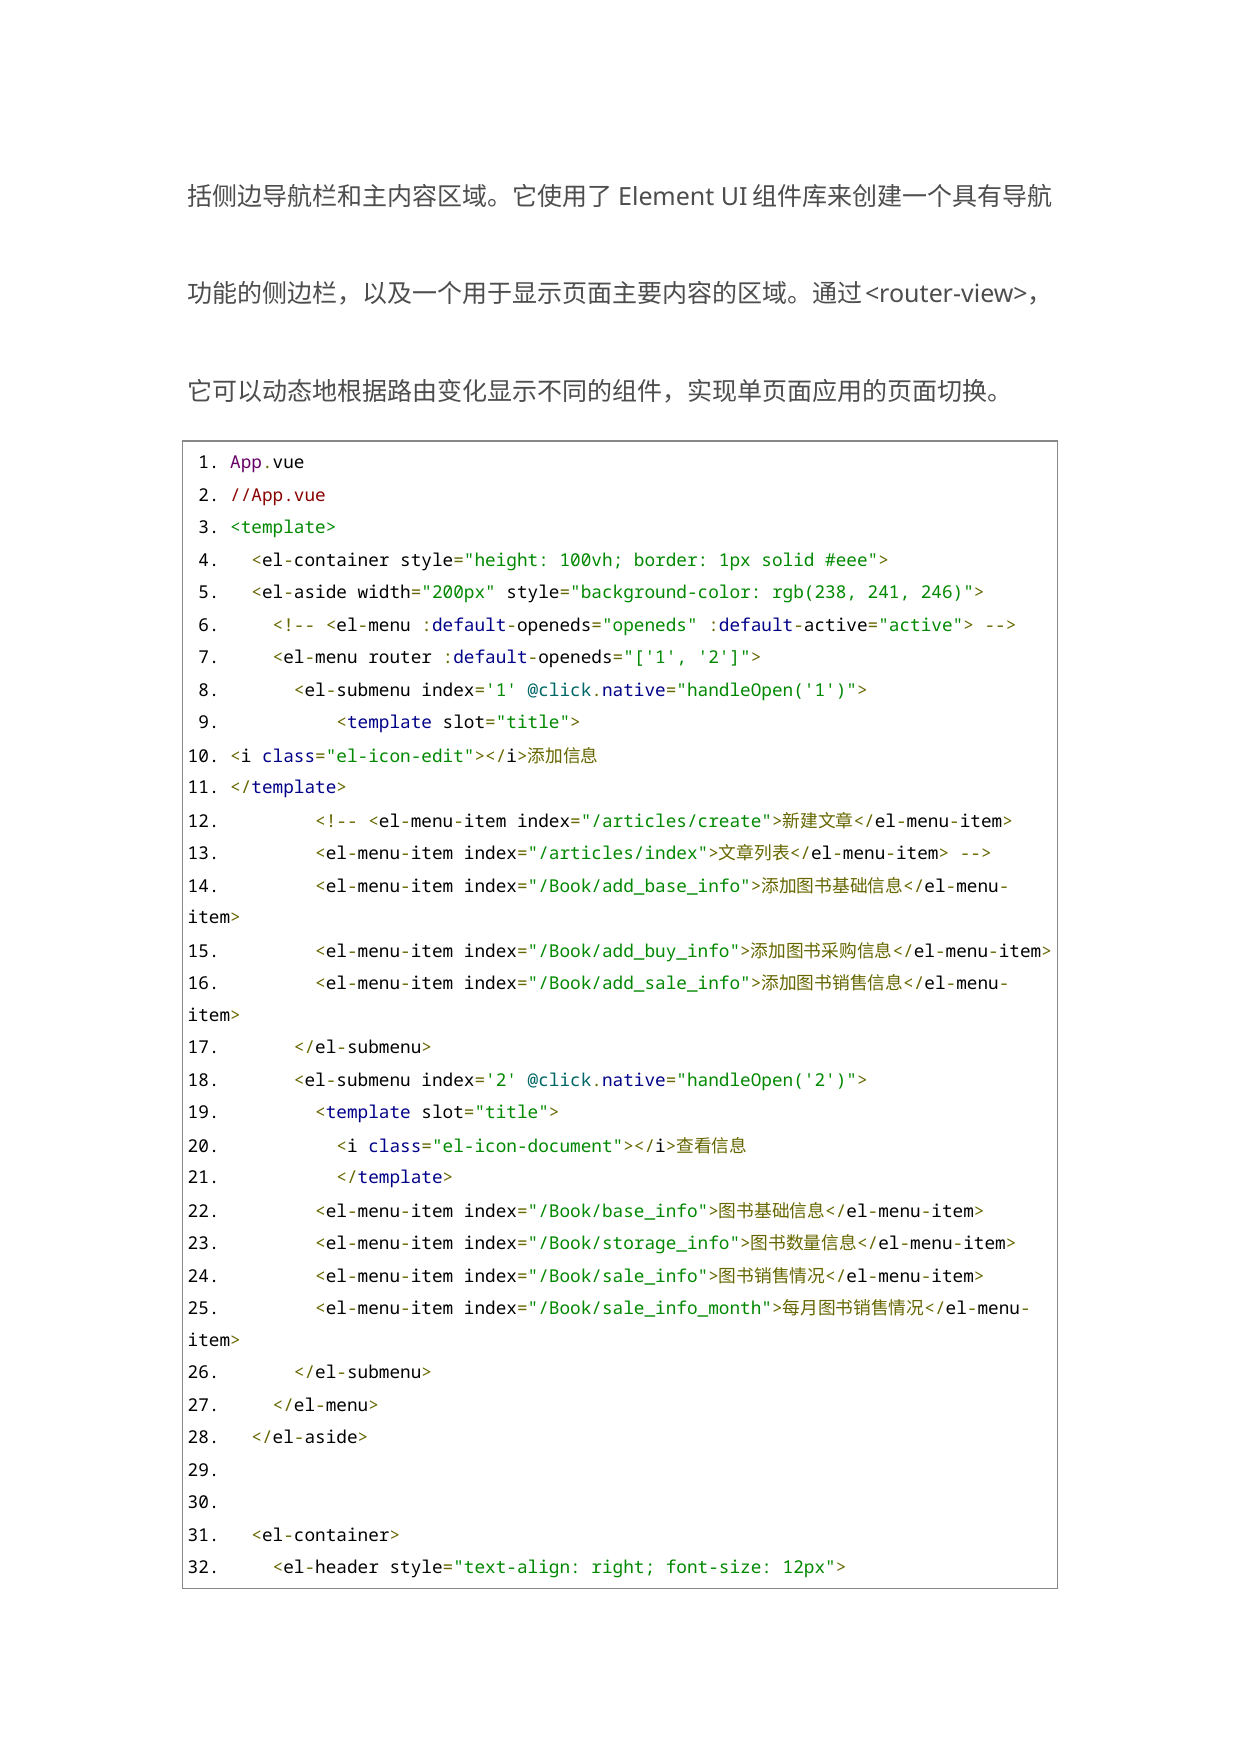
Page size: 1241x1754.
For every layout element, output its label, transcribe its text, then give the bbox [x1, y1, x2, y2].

text 7. <el-menu router :default-openeds="['1', '2']"> [187, 641, 1053, 673]
text 21. </template> [187, 1161, 1053, 1193]
text 8. <el-submenu index='1' @click.native="handleOpen('1')"> [187, 673, 1053, 706]
text 10. <i class="el-icon-edit"></i>添加信息 [187, 738, 1053, 771]
text 25. <el-menu-item index="/Book/sale_info_month">每月图书销售情况</el-menu-item> [187, 1291, 1053, 1356]
text 1. App.vue [183, 442, 1057, 478]
text 3. <template> [187, 511, 1053, 543]
text 26. </el-submenu> [187, 1356, 1053, 1388]
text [187, 162, 1053, 422]
text 6. <!-- <el-menu :default-openeds="openeds" :default-active="active"> --> [187, 608, 1053, 641]
text 20. <i class="el-icon-document"></i>查看信息 [187, 1128, 1053, 1161]
text 2. //App.vue [187, 478, 1053, 511]
text 4. <el-container style="height: 100vh; border: 1px solid #eee"> [187, 543, 1053, 576]
text 17. </el-submenu> [187, 1031, 1053, 1063]
text 11. </template> [187, 771, 1053, 803]
text 19. <template slot="title"> [187, 1096, 1053, 1128]
text 30. [187, 1486, 1053, 1518]
text 23. <el-menu-item index="/Book/storage_info">图书数量信息</el-menu-item> [187, 1226, 1053, 1258]
text 28. </el-aside> [187, 1421, 1053, 1453]
text 9. <template slot="title"> [187, 706, 1053, 738]
text 18. <el-submenu index='2' @click.native="handleOpen('2')"> [187, 1063, 1053, 1096]
text 32. <el-header style="text-align: right; font-size: 12px"> [183, 1545, 1057, 1588]
text 15. <el-menu-item index="/Book/add_buy_info">添加图书采购信息</el-menu-item> [187, 933, 1053, 966]
text 22. <el-menu-item index="/Book/base_info">图书基础信息</el-menu-item> [187, 1193, 1053, 1226]
text 5. <el-aside width="200px" style="background-color: rgb(238, 241, 246)"> [187, 576, 1053, 608]
text 13. <el-menu-item index="/articles/index">文章列表</el-menu-item> --> [187, 836, 1053, 868]
text 31. <el-container> [187, 1518, 1053, 1545]
text 27. </el-menu> [187, 1388, 1053, 1421]
text 12. <!-- <el-menu-item index="/articles/create">新建文章</el-menu-item> [187, 803, 1053, 836]
text 16. <el-menu-item index="/Book/add_sale_info">添加图书销售信息</el-menu-item> [187, 966, 1053, 1031]
text 14. <el-menu-item index="/Book/add_base_info">添加图书基础信息</el-menu-item> [187, 868, 1053, 933]
text 24. <el-menu-item index="/Book/sale_info">图书销售情况</el-menu-item> [187, 1258, 1053, 1291]
text 29. [187, 1453, 1053, 1486]
